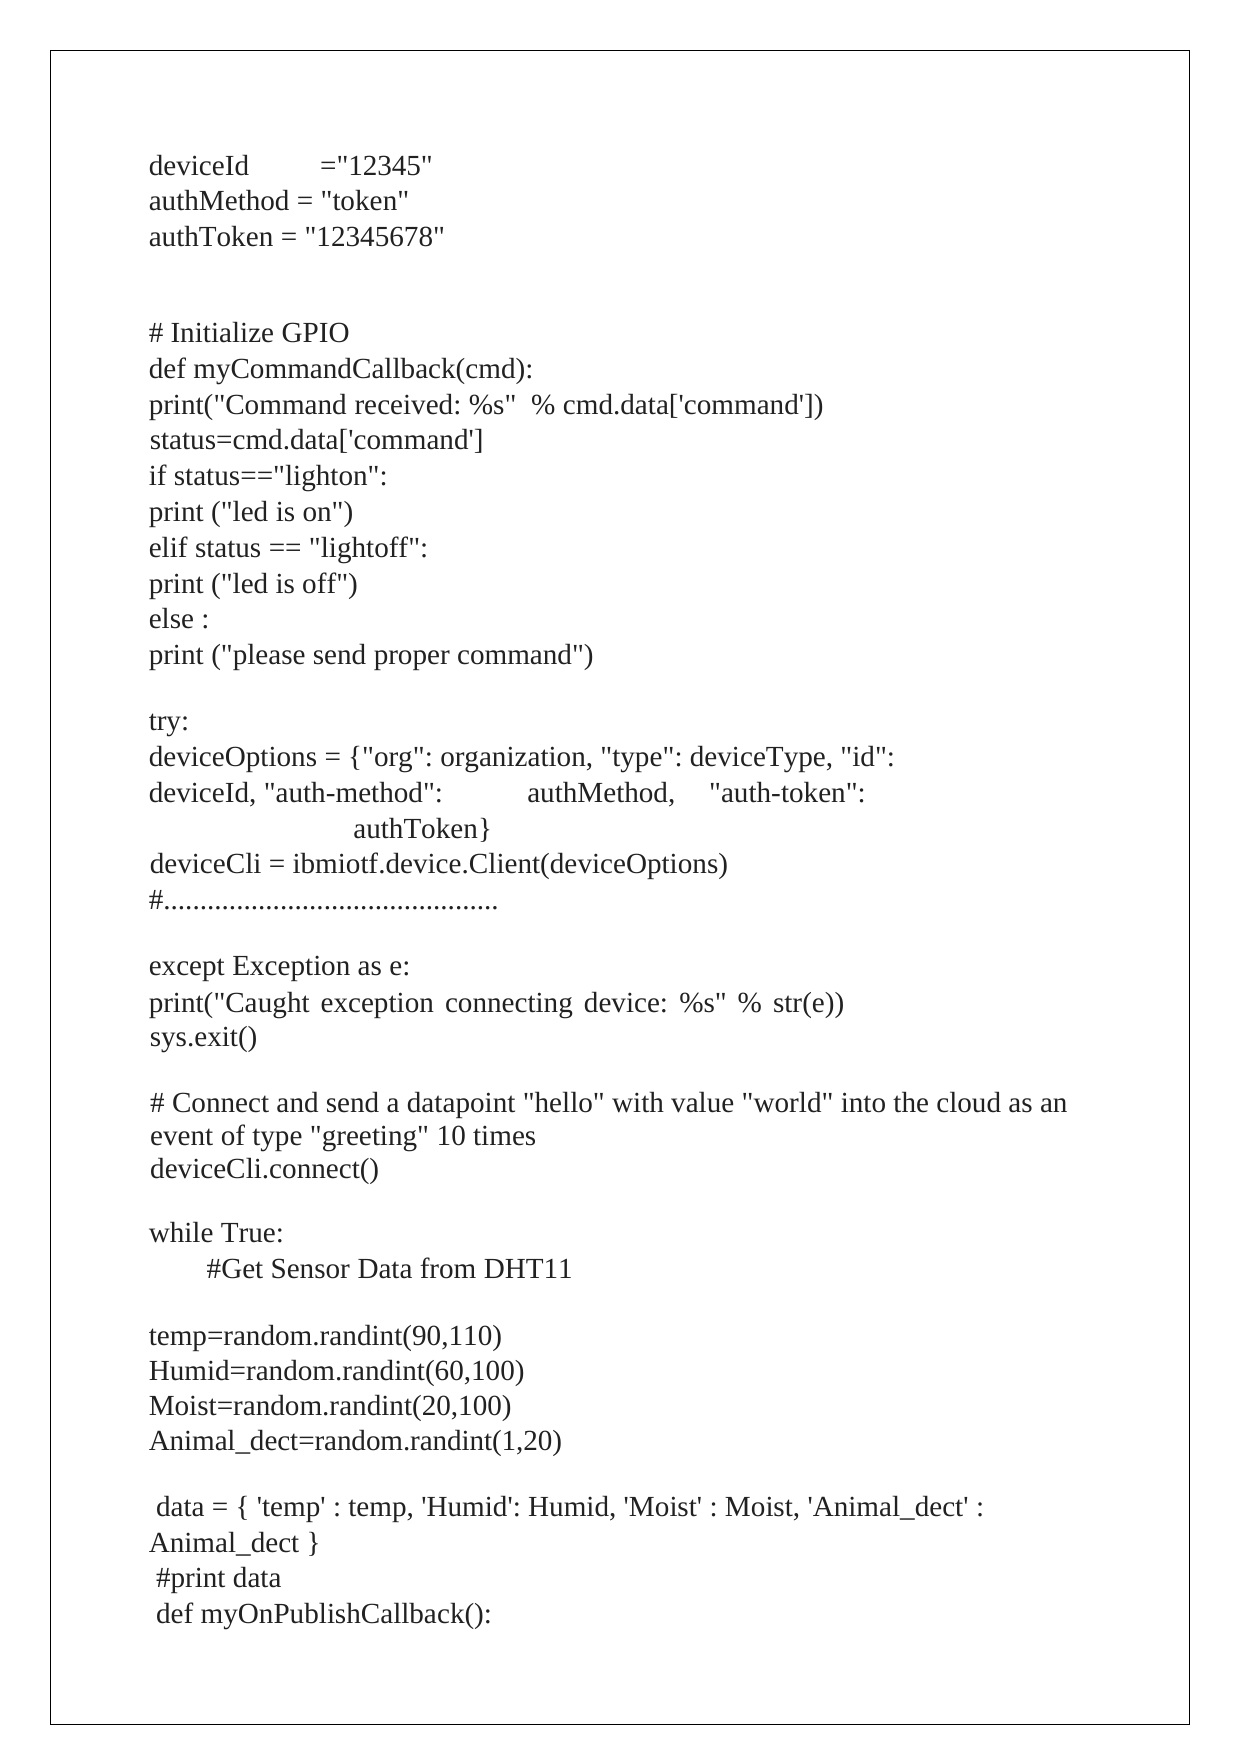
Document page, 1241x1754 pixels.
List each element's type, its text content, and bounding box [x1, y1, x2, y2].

text if status=="lighton": [148, 458, 1186, 491]
text deviceOptions = {"org": organization, "type": deviceType, "id": deviceId, "auth-method": authMethod, "auth-token": authToken} [148, 739, 1010, 845]
text print ("please send proper command") [148, 637, 1186, 671]
text temp=random.randint(90,110) Humid=random.randint(60,100) Moist=random.randint(20,100) Animal_dect=random.randint(1,20) [148, 1318, 761, 1457]
text try: [148, 703, 1186, 737]
text #Get Sensor Data from DHT11 [206, 1251, 1186, 1285]
text def myOnPublishCallback(): [156, 1597, 1186, 1630]
text deviceId ="12345" authMethod = "token" authToken = "12345678" [148, 148, 504, 252]
text #print data [156, 1561, 1186, 1594]
text print("Caught exception connecting device: %s" % str(e)) sys.exit() [148, 985, 880, 1053]
text deviceCli = ibmiotf.device.Client(deviceOptions) [149, 848, 1186, 880]
text data = { 'temp' : temp, 'Humid': Humid, 'Moist' : Moist, 'Animal_dect' : Animal_dect } [148, 1489, 986, 1558]
text print ("led is off") else : [148, 566, 360, 635]
text # Connect and send a datapoint "hello" with value "world" into the cloud as an event of type "greeting" 10 times [150, 1085, 1069, 1152]
text deviceCli.connect() [150, 1152, 1186, 1185]
text def myCommandCallback(cmd): [148, 351, 1186, 385]
text print ("led is on") [148, 494, 1186, 527]
text while True: [148, 1215, 1186, 1249]
text elif status == "lightoff": [148, 530, 1186, 563]
text except Exception as e: [148, 948, 1186, 982]
text #.............................................. [148, 882, 1186, 916]
text # Initialize GPIO [148, 315, 1186, 349]
text print("Command received: %s" % cmd.data['command']) status=cmd.data['command'] [148, 387, 1047, 455]
